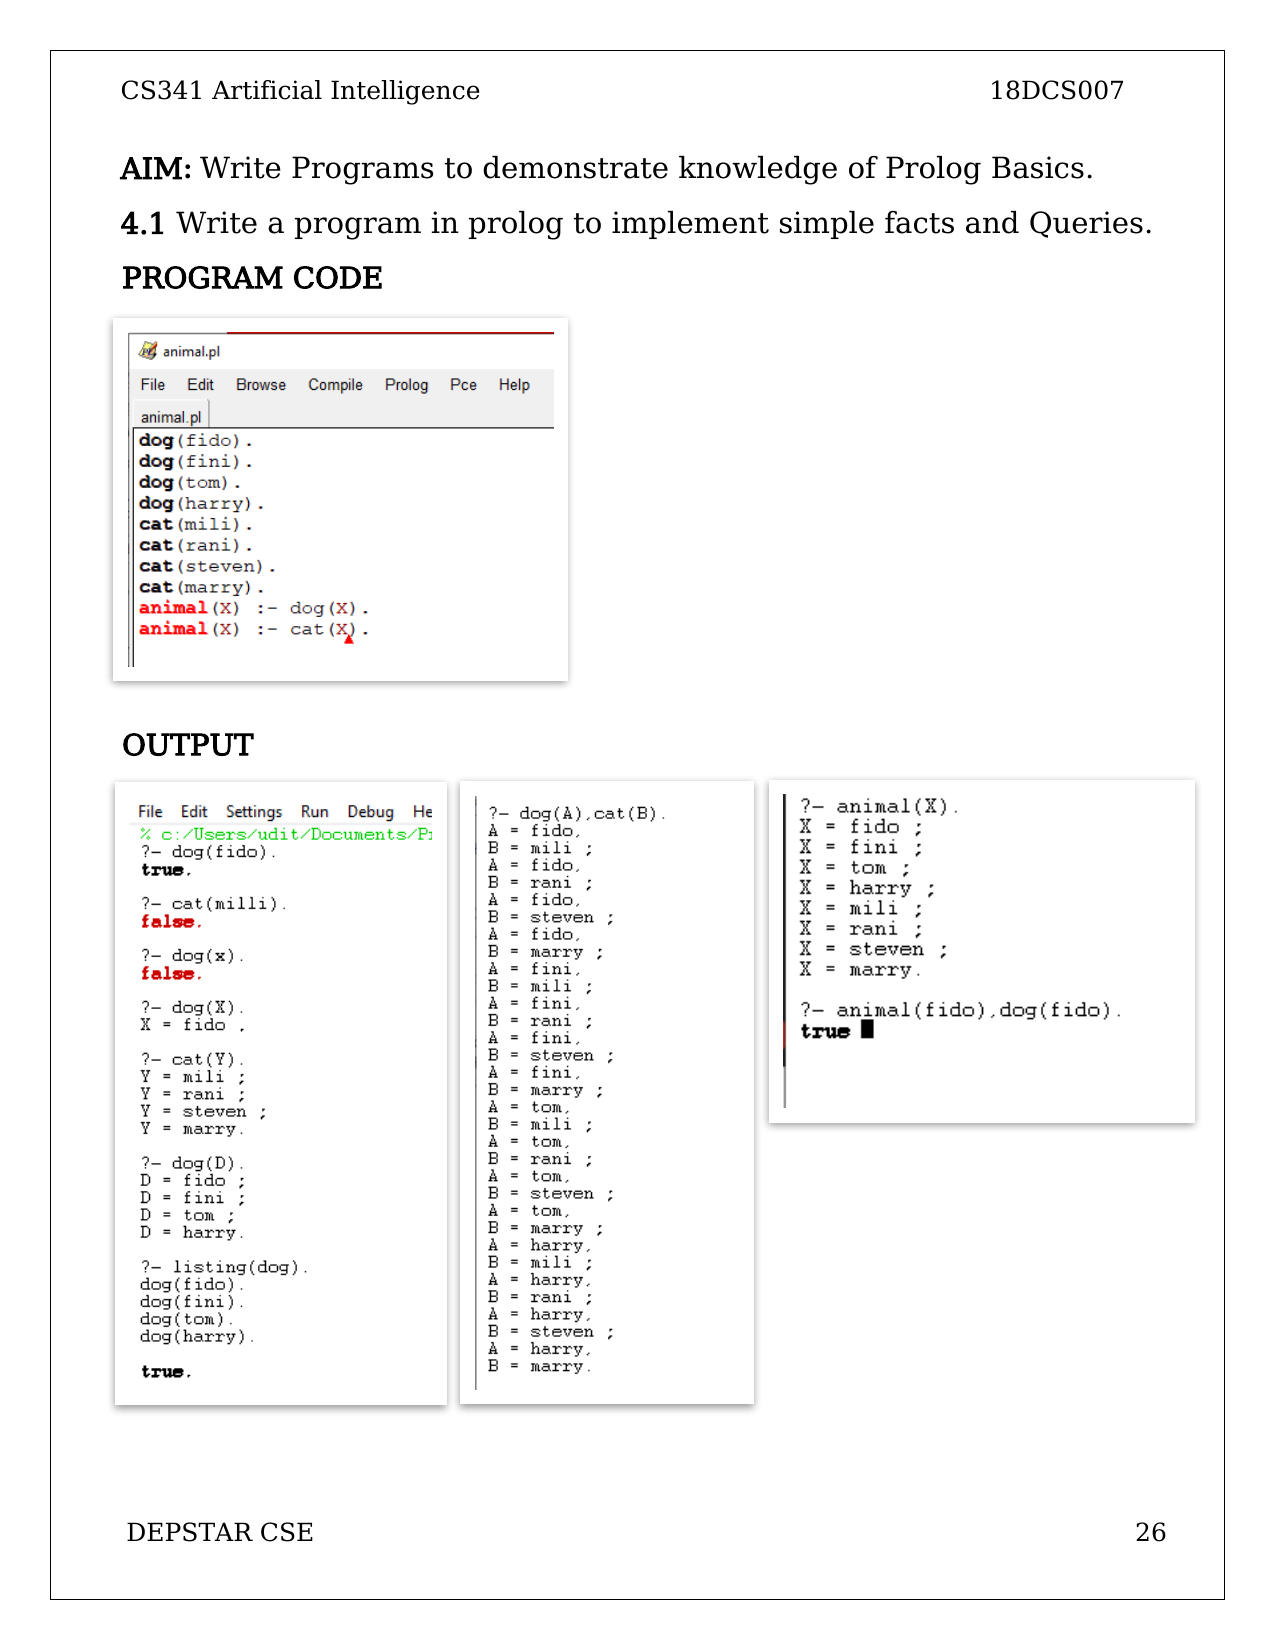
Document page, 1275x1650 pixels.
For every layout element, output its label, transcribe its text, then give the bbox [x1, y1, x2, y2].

text AIM: Write Programs to demonstrate knowledge of Prolog Basics. [120, 150, 1167, 185]
picture [128, 332, 554, 667]
list 4.1 Write a program in prolog to implement simple facts and Queries. [120, 205, 1167, 240]
picture [475, 796, 740, 1390]
text OUTPUT [122, 726, 1167, 761]
text PROGRAM CODE [122, 259, 1167, 294]
picture [129, 797, 432, 1391]
picture [783, 794, 1180, 1108]
